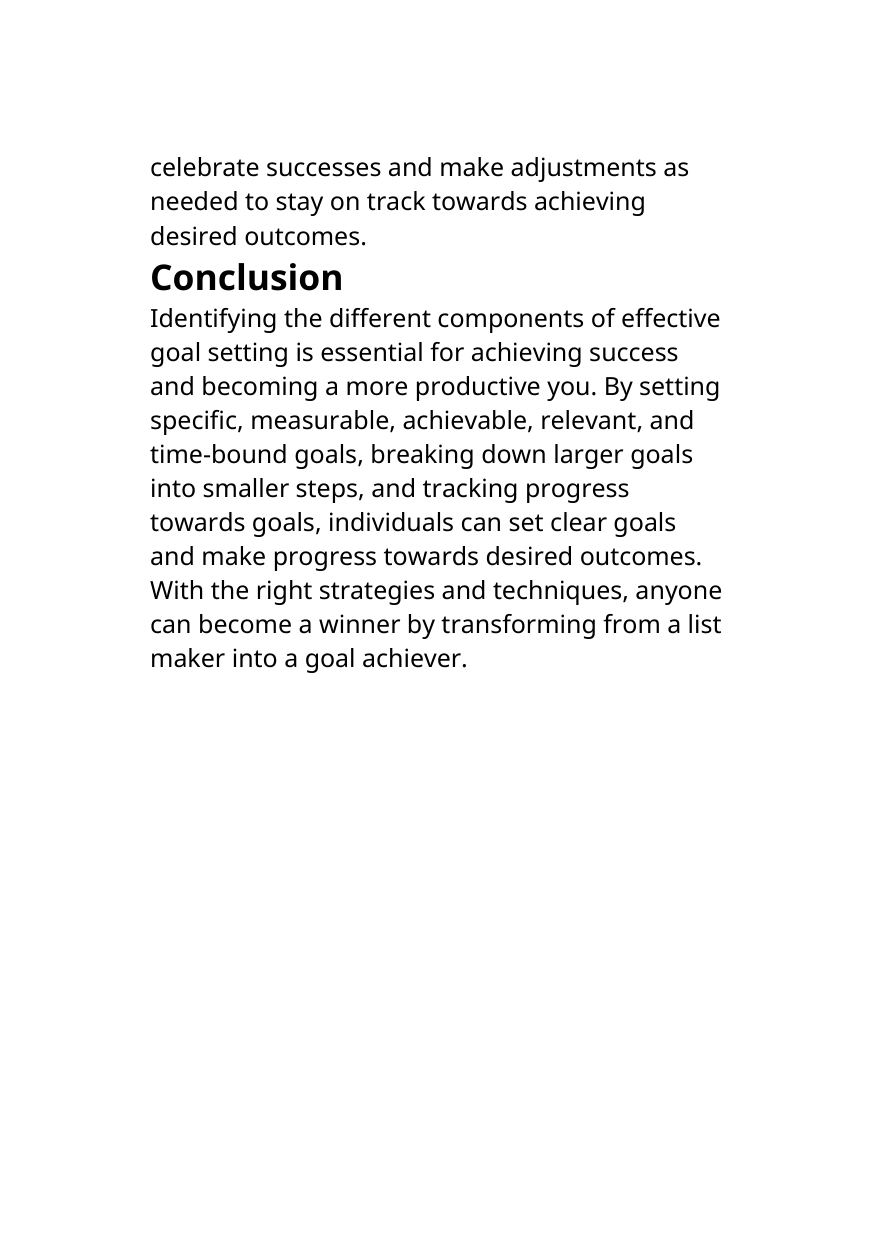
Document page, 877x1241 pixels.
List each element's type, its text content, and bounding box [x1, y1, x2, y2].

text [150, 150, 727, 252]
text Identifying the different components of effective goal setting is essential for achieving success and becoming a more productive you. By setting specific, measurable, achievable, relevant, and time-bound goals, breaking down larger goals into smaller steps, and tracking progress towards goals, individuals can set clear goals and make progress towards desired outcomes. With the right strategies and techniques, anyone can become a winner by transforming from a list maker into a goal achiever. [150, 300, 727, 675]
subtitle Conclusion [150, 252, 727, 300]
